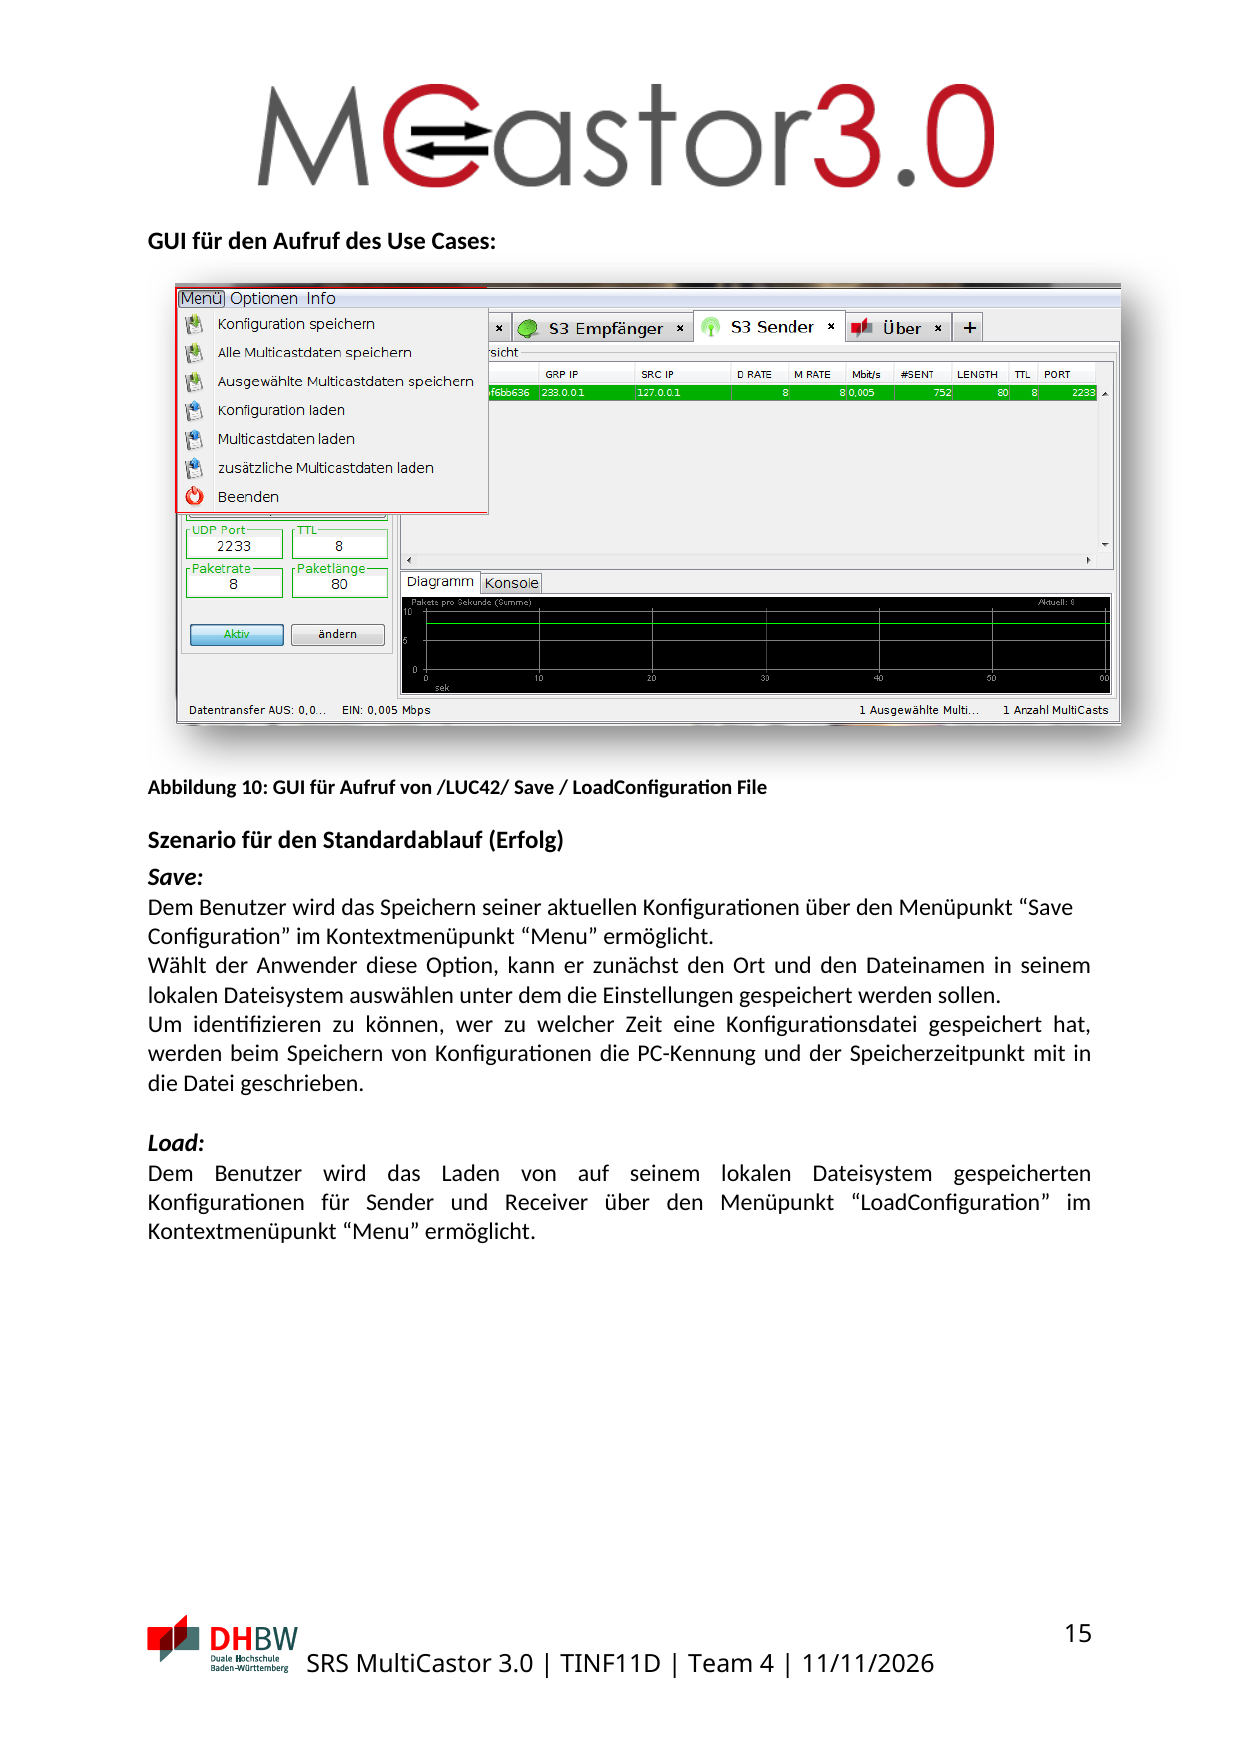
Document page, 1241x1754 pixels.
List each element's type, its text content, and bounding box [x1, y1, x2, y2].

picture [224, 73, 1016, 195]
text Load: [148, 1127, 1092, 1158]
subtitle Szenario für den Standardablauf (Erfolg) [148, 825, 1092, 855]
text Dem Benutzer wird das Laden von auf seinem lokalen Dateisystem gespeicherten Konfigurationen für Sender und Receiver über den Menüpunkt “LoadConfiguration” im Kontextmenüpunkt “Menu” ermöglicht. [148, 1158, 1092, 1246]
text Um identifizieren zu können, wer zu welcher Zeit eine Konfigurationsdatei gespeichert hat, werden beim Speichern von Konfigurationen die PC-Kennung und der Speicherzeitpunkt mit in die Datei geschrieben. [148, 1009, 1092, 1097]
text Wählt der Anwender diese Option, kann er zunächst den Ort und den Dateinamen in seinem lokalen Dateisystem auswählen unter dem die Einstellungen gespeichert werden sollen. [148, 951, 1092, 1009]
subtitle GUI für den Aufruf des Use Cases: [148, 225, 1092, 255]
picture [175, 283, 1121, 726]
text Dem Benutzer wird das Speichern seiner aktuellen Konfigurationen über den Menüpunkt “Save Configuration” im Kontextmenüpunkt “Menu” ermöglicht. [148, 892, 1092, 951]
text Save: [148, 861, 1092, 892]
text Abbildung 10: GUI für Aufruf von /LUC42/ Save / LoadConfiguration File [148, 774, 1092, 800]
